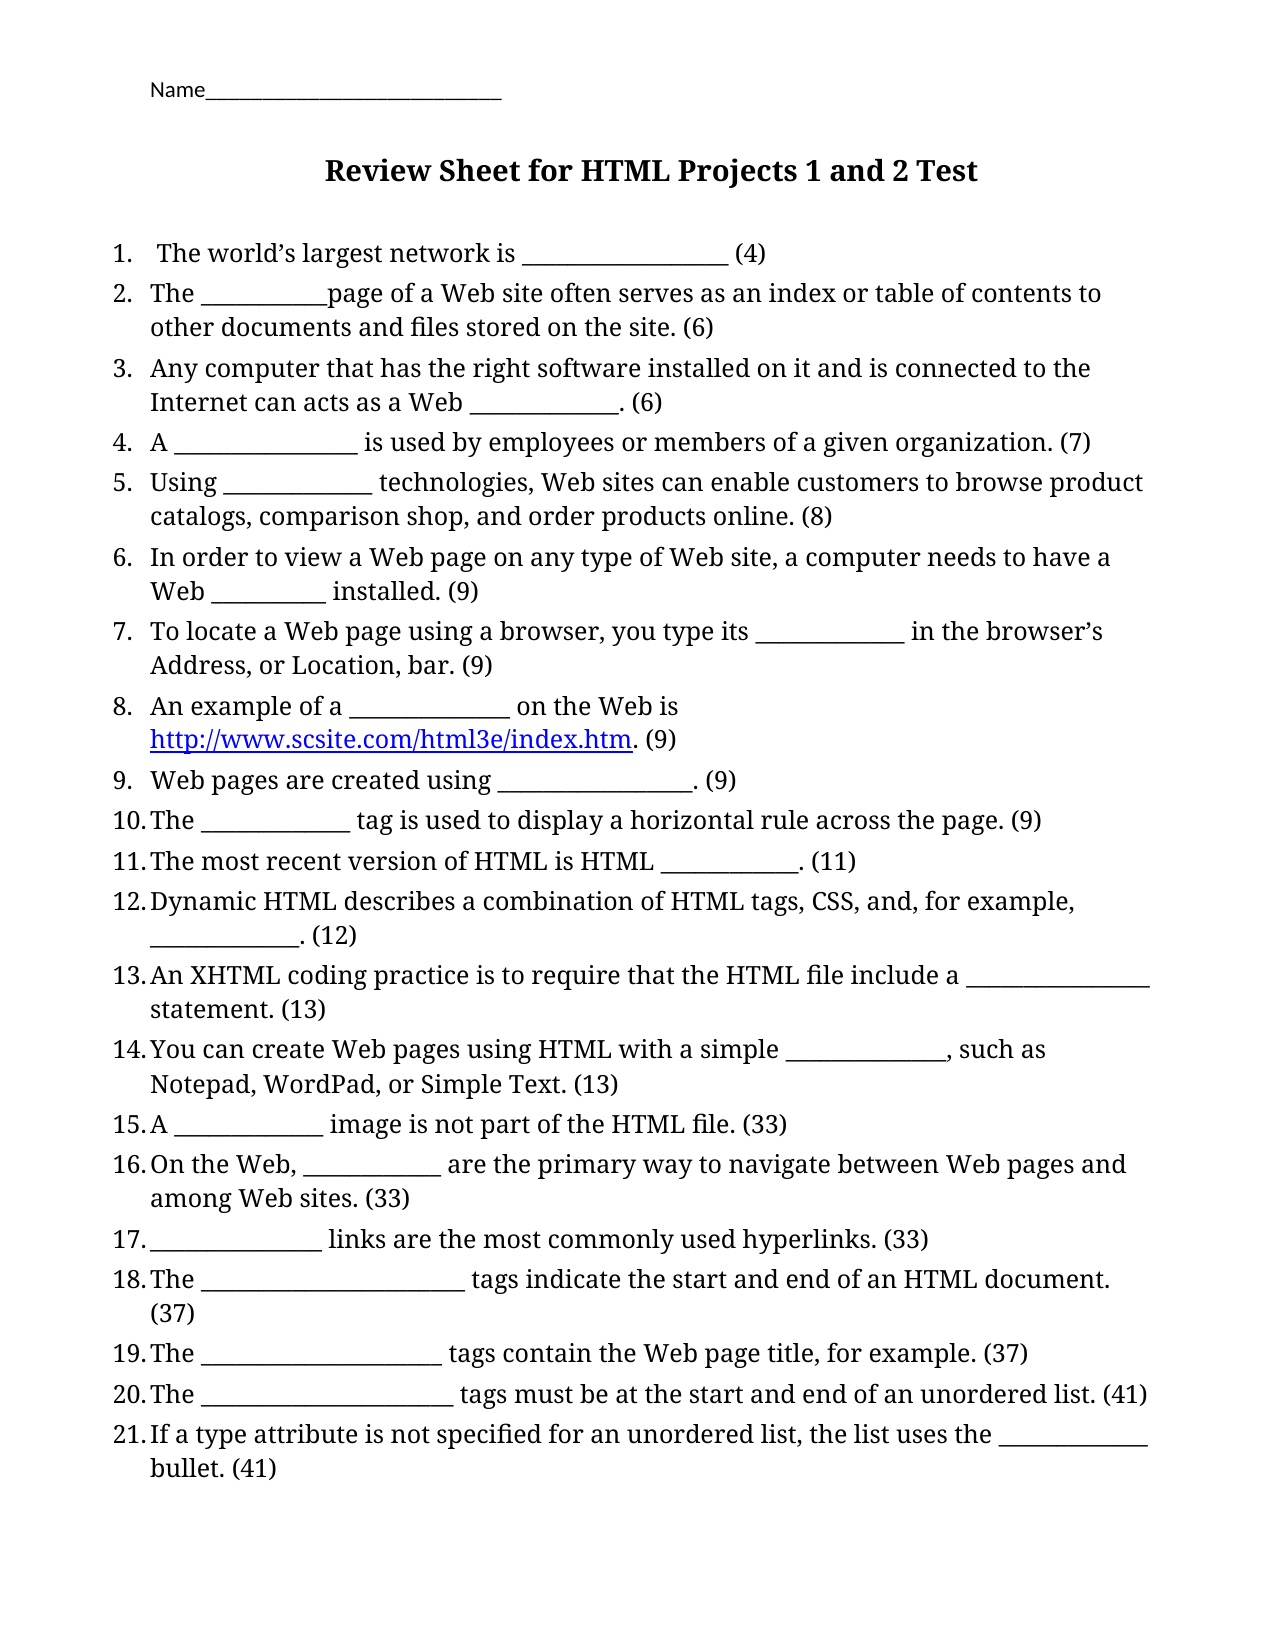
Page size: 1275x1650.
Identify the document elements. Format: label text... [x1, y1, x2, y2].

text Review Sheet for HTML Projects 1 and 2 Test [150, 150, 1153, 190]
list The ______________________ tags must be at the start and end of an unordered list. (41) [112, 1376, 1153, 1410]
list Web pages are created using _________________. (9) [112, 762, 1153, 797]
list Dynamic HTML describes a combination of HTML tags, CSS, and, for example, _____________. (12) [112, 883, 1153, 952]
list To locate a Web page using a browser, you type its _____________ in the browser’s Address, or Location, bar. (9) [112, 614, 1153, 682]
list Any computer that has the right software installed on it and is connected to the Internet can acts as a Web _____________. (6) [112, 350, 1153, 418]
list A ________________ is used by employees or members of a given organization. (7) [112, 425, 1153, 459]
list _______________ links are the most commonly used hyperlinks. (33) [112, 1221, 1153, 1255]
list On the Web, ____________ are the primary way to navigate between Web pages and among Web sites. (33) [112, 1147, 1153, 1215]
list The most recent version of HTML is HTML ____________. (11) [112, 843, 1153, 877]
list If a type attribute is not specified for an unordered list, the list uses the _____________ bullet. (41) [112, 1417, 1153, 1485]
list The _______________________ tags indicate the start and end of an HTML document. (37) [112, 1262, 1153, 1330]
list In order to view a Web page on any type of Web site, a computer needs to have a Web __________ installed. (9) [112, 539, 1153, 607]
list An XHTML coding practice is to require that the HTML file include a ________________ statement. (13) [112, 958, 1153, 1026]
list An example of a ______________ on the Web is http://www.scsite.com/html3e/index.htm. (9) [112, 688, 1153, 756]
list The _____________ tag is used to display a horizontal rule across the page. (9) [112, 803, 1153, 837]
list The ___________page of a Web site often serves as an index or table of contents to other documents and files stored on the site. (6) [112, 276, 1153, 344]
list The _____________________ tags contain the Web page title, for example. (37) [112, 1336, 1153, 1370]
list A _____________ image is not part of the HTML file. (33) [112, 1107, 1153, 1141]
list You can create Web pages using HTML with a simple ______________, such as Notepad, WordPad, or Simple Text. (13) [112, 1032, 1153, 1100]
list Using _____________ technologies, Web sites can enable customers to browse product catalogs, comparison shop, and order products online. (8) [112, 465, 1153, 533]
list The world’s largest network is __________________ (4) [112, 236, 1153, 270]
